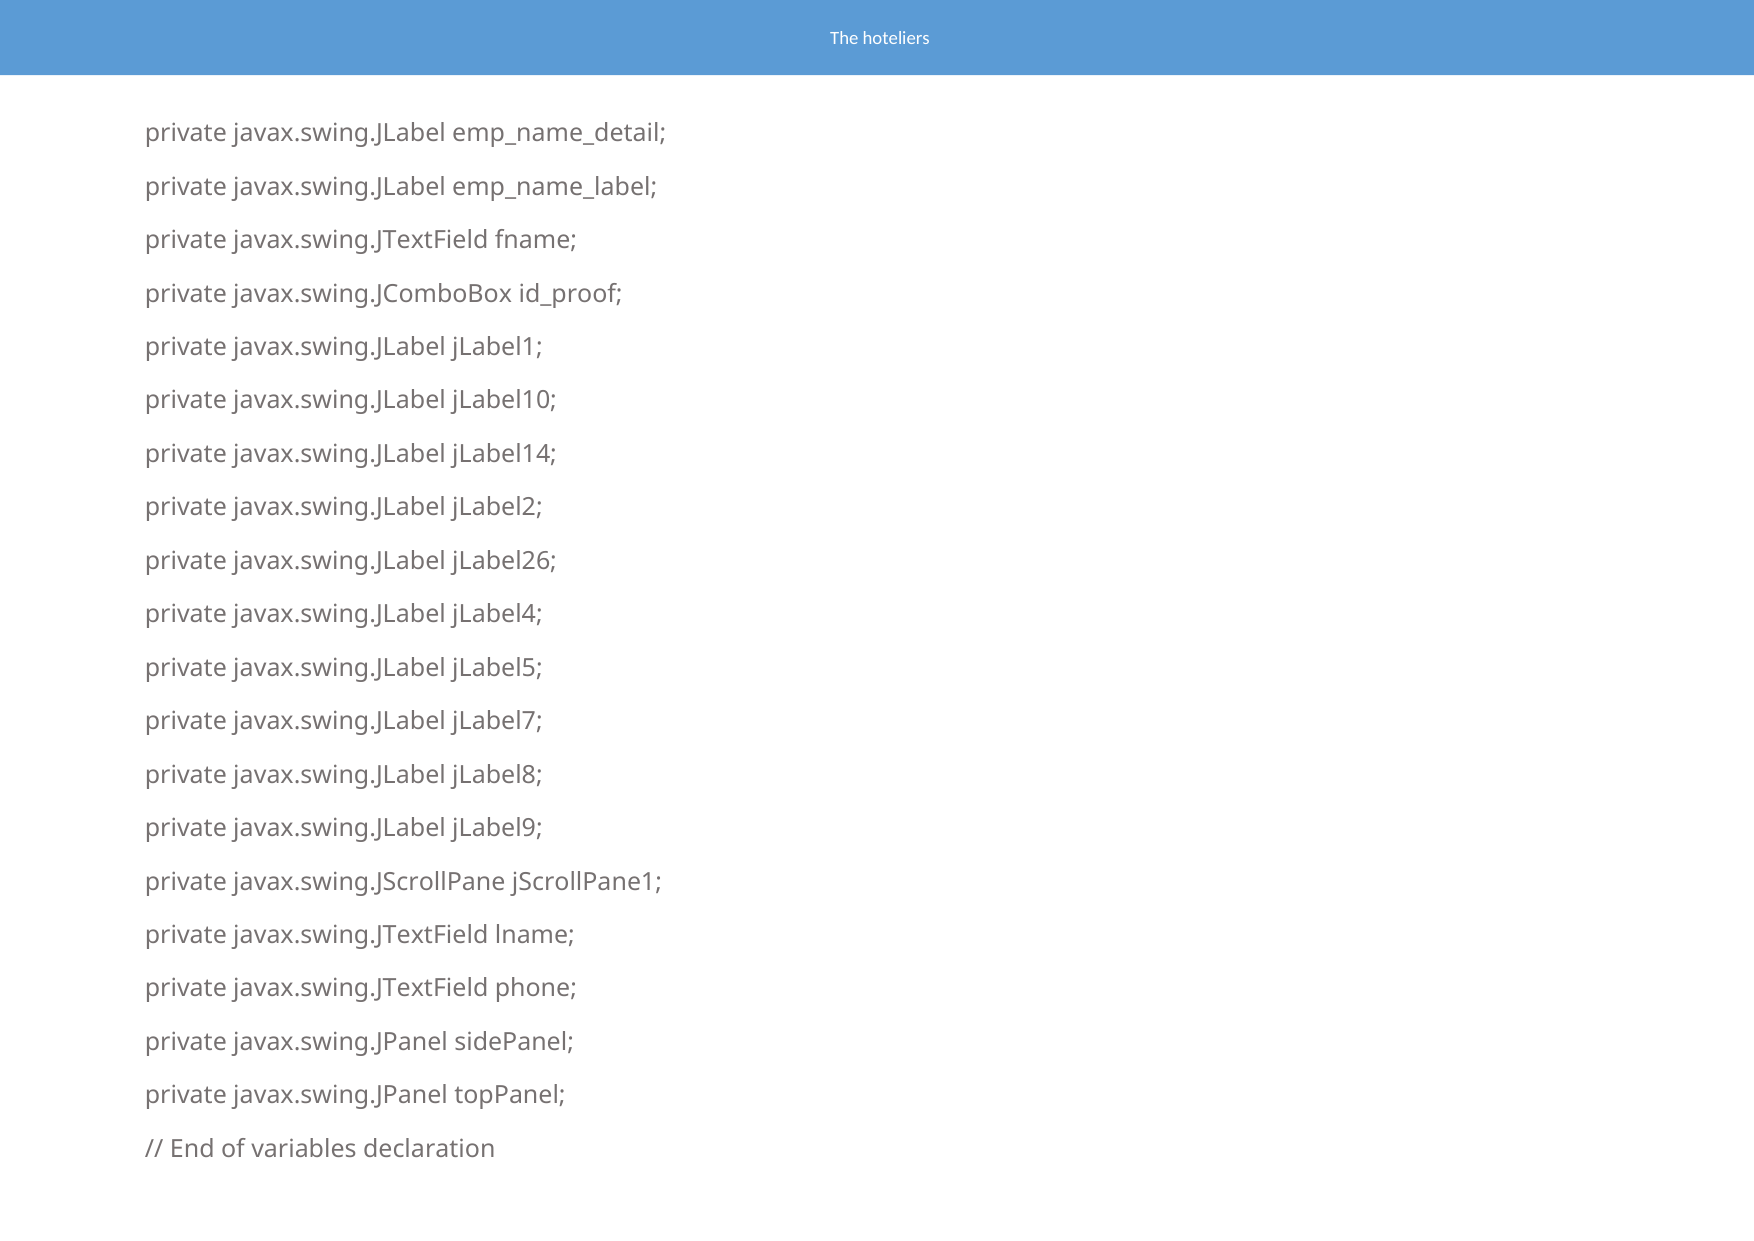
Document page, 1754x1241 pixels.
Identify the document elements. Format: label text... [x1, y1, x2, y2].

text private javax.swing.JLabel jLabel7; [119, 703, 1679, 737]
text private javax.swing.JScrollPane jScrollPane1; [119, 863, 1679, 897]
text private javax.swing.JTextField lname; [119, 917, 1679, 951]
text // End of variables declaration [119, 1130, 1679, 1164]
text private javax.swing.JLabel jLabel1; [119, 329, 1679, 363]
text private javax.swing.JLabel jLabel4; [119, 596, 1679, 630]
text private javax.swing.JLabel jLabel10; [119, 382, 1679, 416]
text private javax.swing.JLabel emp_name_detail; [119, 115, 1679, 149]
text private javax.swing.JPanel topPanel; [119, 1077, 1679, 1111]
text private javax.swing.JLabel jLabel26; [119, 542, 1679, 577]
text private javax.swing.JLabel jLabel14; [119, 436, 1679, 470]
text private javax.swing.JPanel sidePanel; [119, 1023, 1679, 1057]
text private javax.swing.JLabel jLabel8; [119, 756, 1679, 790]
text private javax.swing.JLabel jLabel9; [119, 810, 1679, 844]
text private javax.swing.JTextField fname; [119, 222, 1679, 256]
text private javax.swing.JLabel jLabel2; [119, 489, 1679, 523]
text private javax.swing.JLabel jLabel5; [119, 649, 1679, 683]
text private javax.swing.JTextField phone; [119, 970, 1679, 1004]
text private javax.swing.JLabel emp_name_label; [119, 168, 1679, 202]
text private javax.swing.JComboBox id_proof; [119, 275, 1679, 309]
